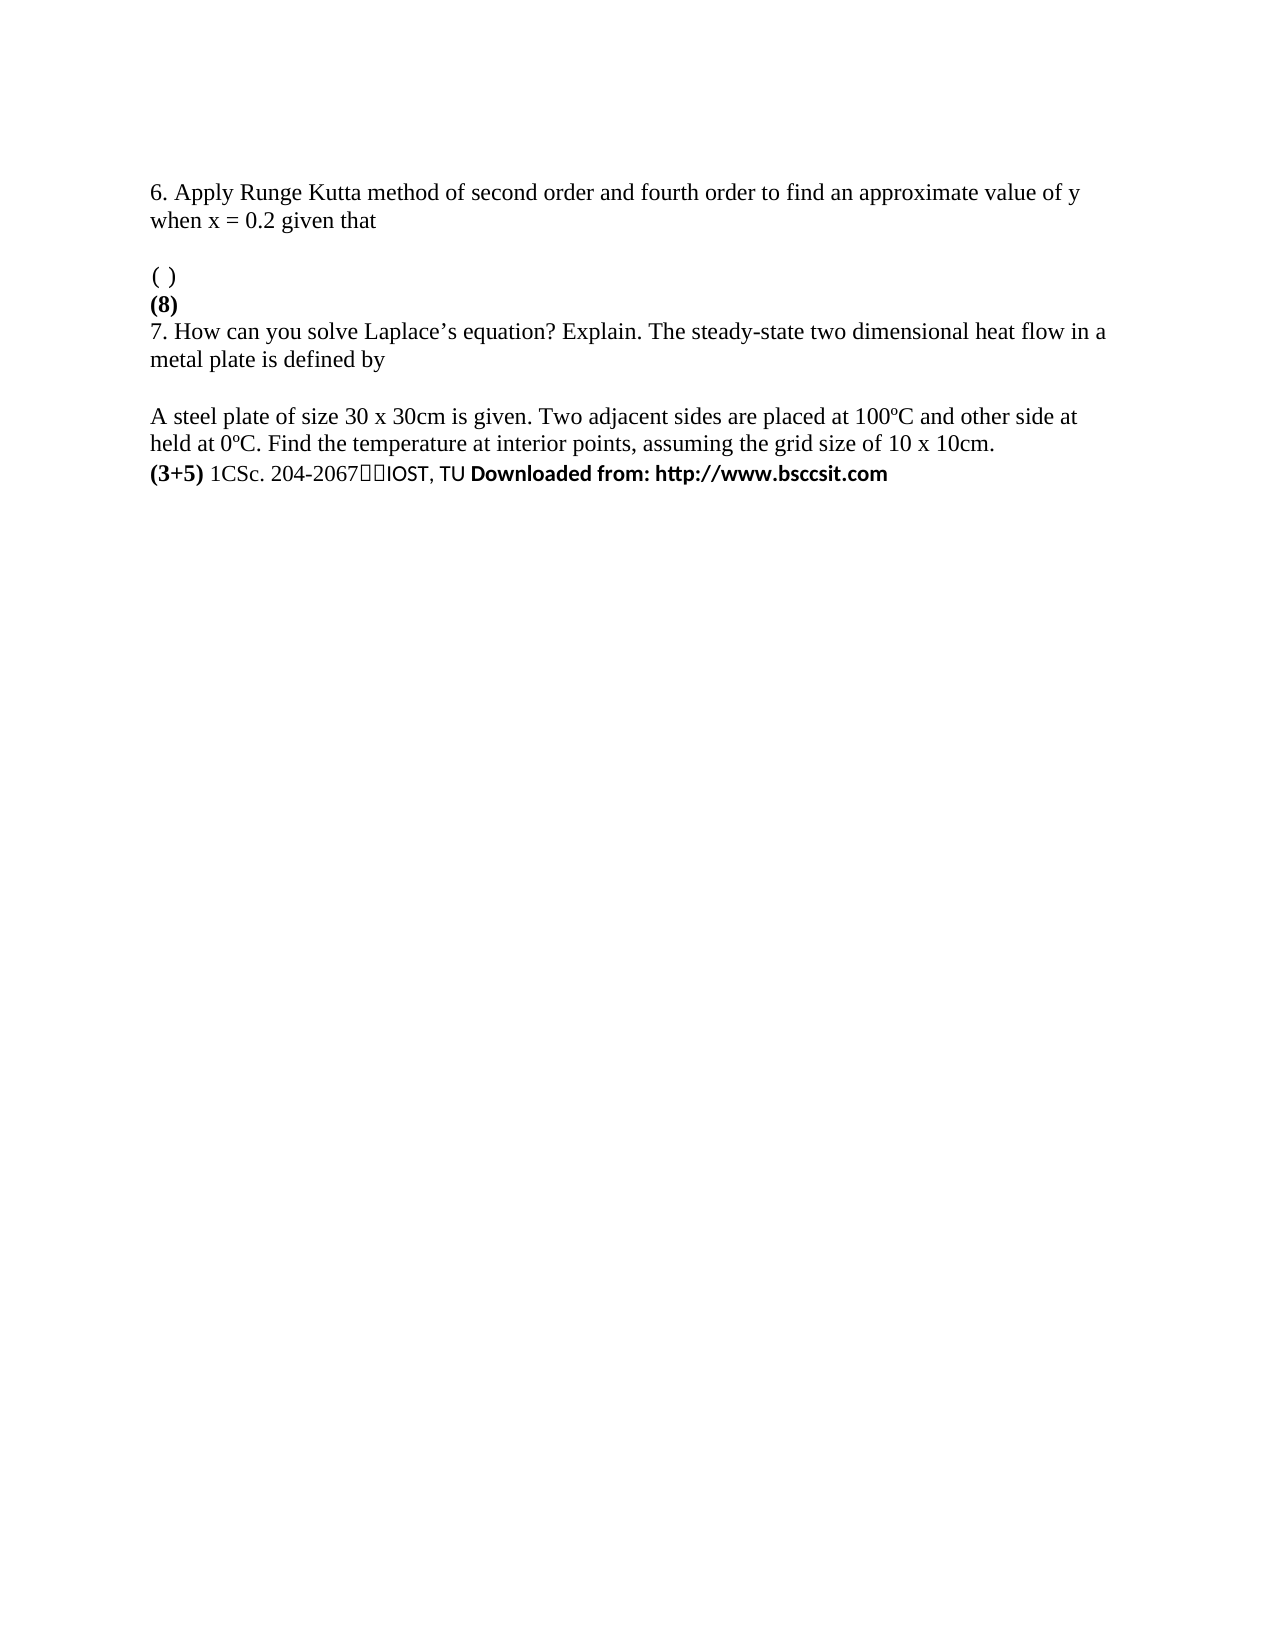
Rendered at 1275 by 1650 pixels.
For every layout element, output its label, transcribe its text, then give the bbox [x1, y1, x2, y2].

text 6. Apply Runge Kutta method of second order and fourth order to find an approximate value of y when x = 0.2 given that [150, 178, 1125, 233]
text 7. How can you solve Laplace’s equation? Explain. The steady-state two dimensional heat flow in a metal plate is defined by [150, 317, 1125, 372]
text (8) [150, 289, 1125, 317]
text (3+5) 1CSc. 204-2067IOST, TU Downloaded from: http://www.bsccsit.com [150, 457, 1125, 488]
text A steel plate of size 30 x 30cm is given. Two adjacent sides are placed at 100ºC and other side at held at 0ºC. Find the temperature at interior points, assuming the grid size of 10 x 10cm. [150, 402, 1125, 457]
text ( ) [150, 261, 1125, 289]
